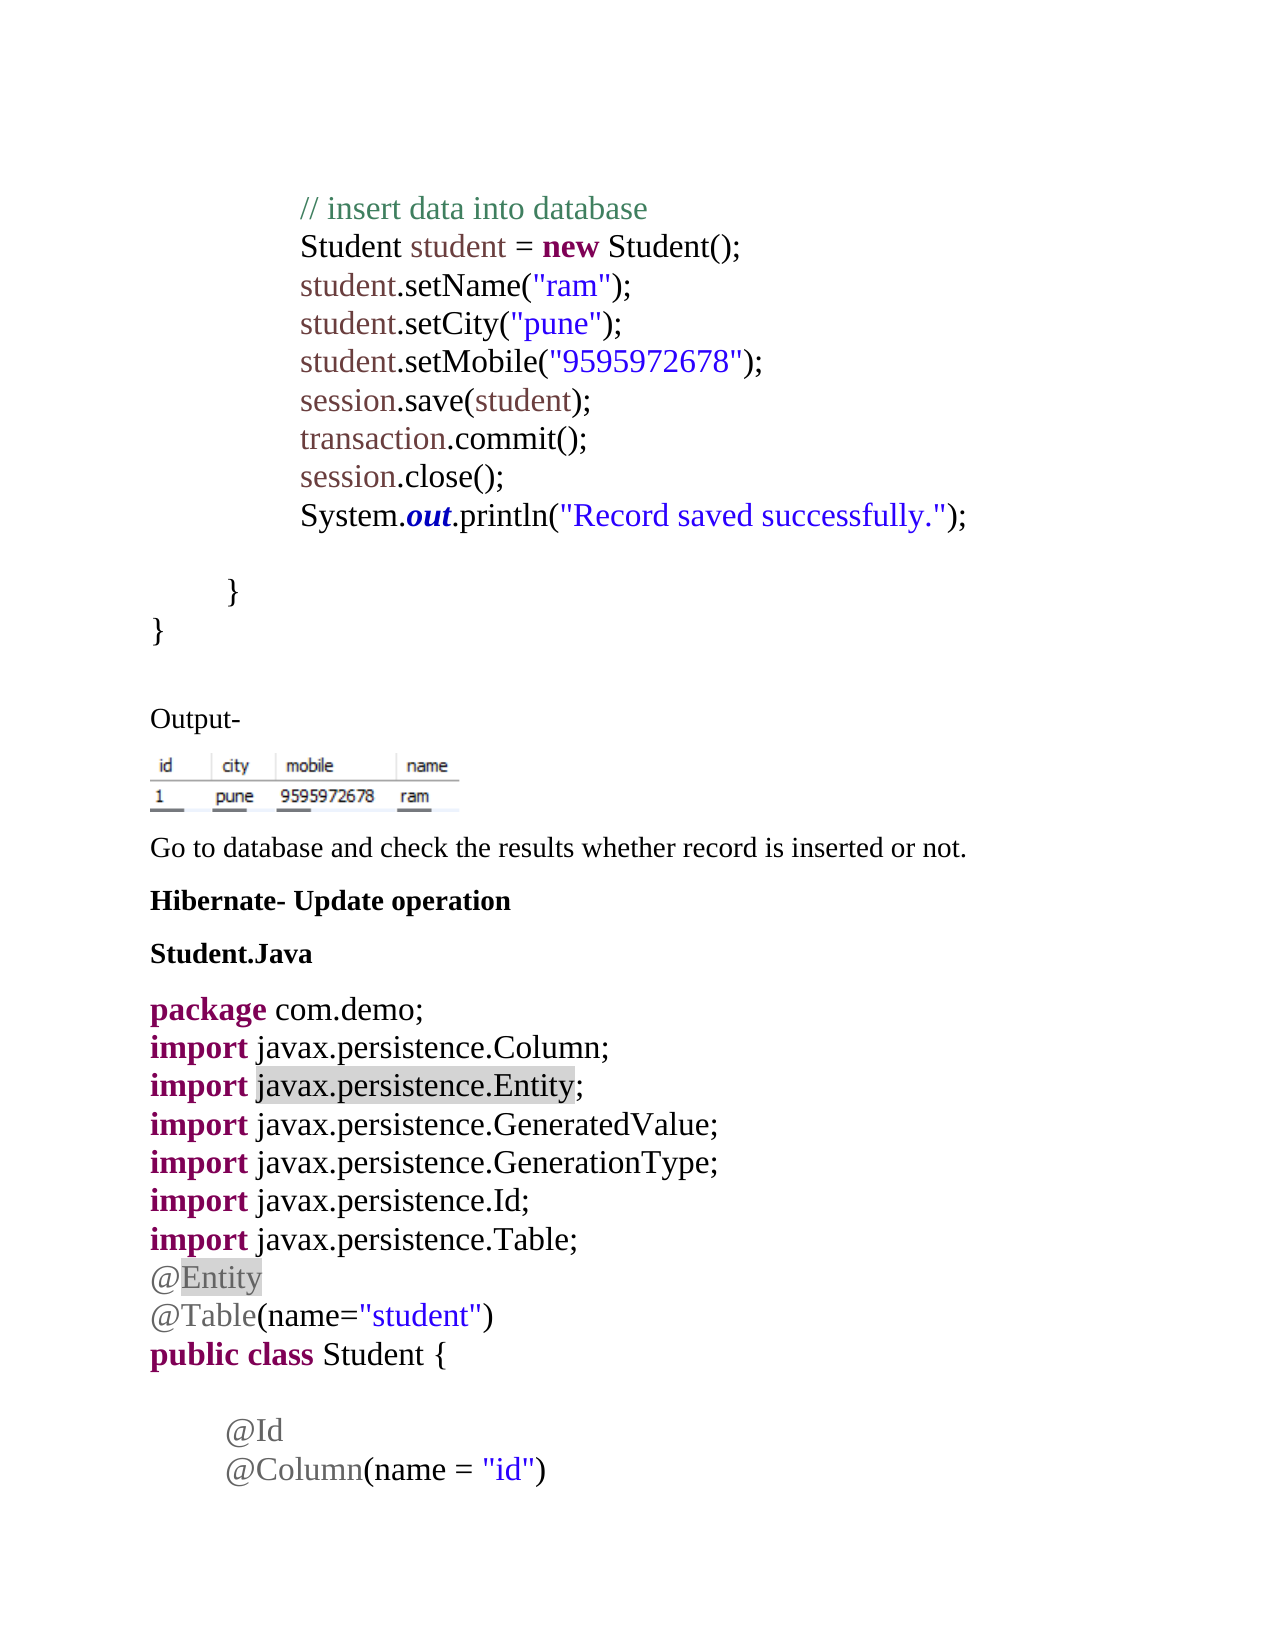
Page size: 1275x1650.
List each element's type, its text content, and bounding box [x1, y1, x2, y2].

text @Column(name = "id") [150, 1449, 1125, 1487]
text @Id [150, 1411, 1125, 1449]
text package com.demo; [150, 989, 1125, 1027]
text // insert data into database [150, 188, 1125, 227]
text import javax.persistence.GeneratedValue; [150, 1104, 1125, 1142]
text import javax.persistence.Entity; [150, 1066, 256, 1104]
text session.close(); [150, 457, 1125, 495]
text student.setMobile("9595972678"); [150, 342, 1125, 380]
text @Table(name="student") [150, 1296, 1125, 1334]
text student.setName("ram"); [150, 265, 1125, 303]
text import javax.persistence.Id; [150, 1181, 1125, 1219]
text public class Student { [150, 1334, 1125, 1372]
text import javax.persistence.GenerationType; [150, 1142, 1125, 1181]
text Output- [150, 701, 1125, 735]
text student.setCity("pune"); [150, 303, 1125, 342]
text } [150, 610, 1125, 648]
picture [150, 753, 460, 812]
text Hibernate- Update operation [150, 883, 1125, 917]
text import javax.persistence.Table; [150, 1219, 1125, 1257]
text import javax.persistence.Column; [150, 1027, 1125, 1066]
text session.save(student); [150, 380, 1125, 418]
text Student student = new Student(); [150, 227, 1125, 265]
text import javax.persistence.Entity; [575, 1066, 1125, 1104]
text System.out.println("Record saved successfully."); [150, 495, 1125, 533]
text Student.Java [150, 936, 1125, 970]
text @Entity [150, 1257, 1125, 1296]
text } [150, 572, 1125, 610]
text Go to database and check the results whether record is inserted or not. [150, 831, 1125, 864]
text transaction.commit(); [150, 418, 1125, 457]
